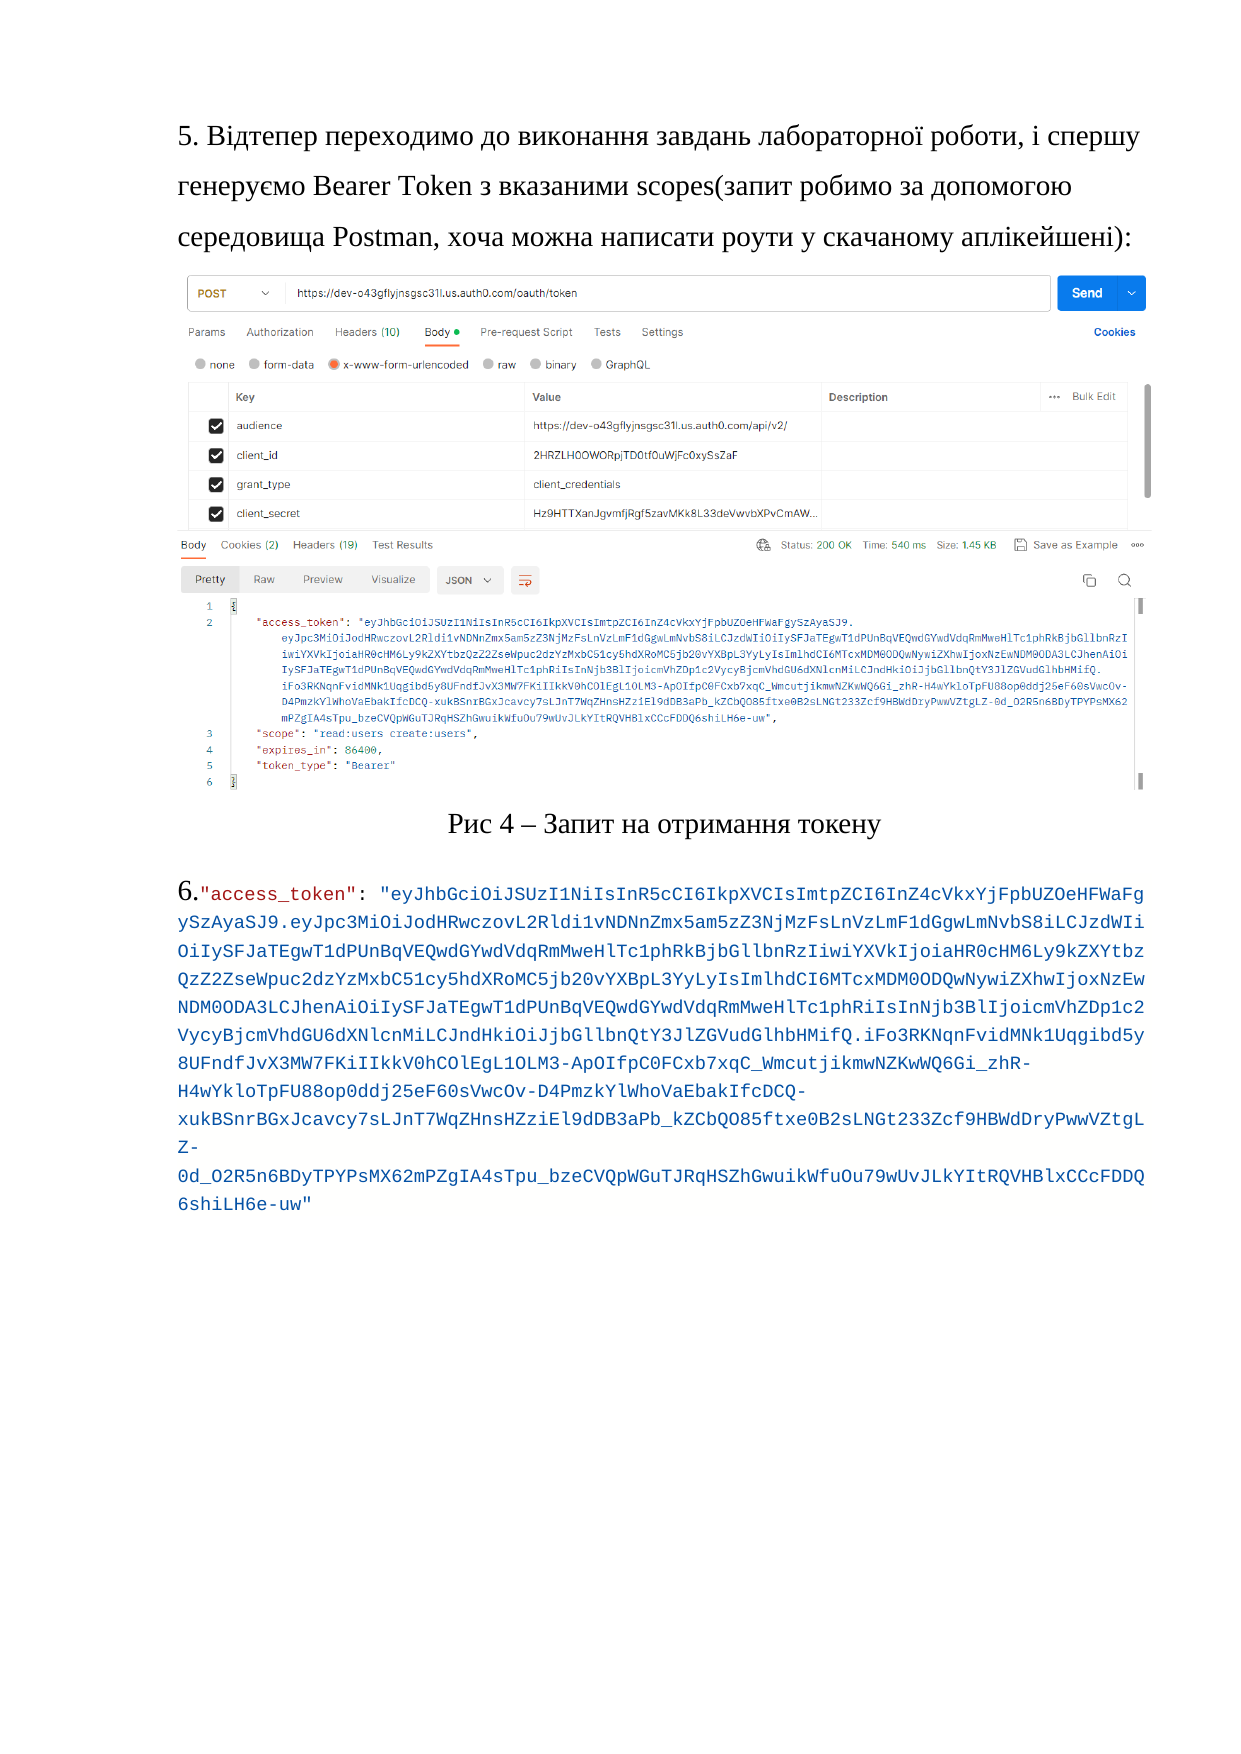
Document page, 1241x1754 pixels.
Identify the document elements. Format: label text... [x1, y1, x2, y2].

text 6."access_token": "eyJhbGciOiJSUzI1NiIsInR5cCI6IkpXVCIsImtpZCI6InZ4cVkxYjFpbUZOeHFWaFgySzAyaSJ9.eyJpc3MiOiJodHRwczovL2Rldi1vNDNnZmx5am5zZ3NjMzFsLnVzLmF1dGgwLmNvbS8iLCJzdWIiOiIySFJaTEgwT1dPUnBqVEQwdGYwdVdqRmMweHlTc1phRkBjbGllbnRzIiwiYXVkIjoiaHR0cHM6Ly9kZXYtbzQzZ2ZseWpuc2dzYzMxbC51cy5hdXRoMC5jb20vYXBpL3YyLyIsImlhdCI6MTcxMDM0ODQwNywiZXhwIjoxNzEwNDM0ODA3LCJhenAiOiIySFJaTEgwT1dPUnBqVEQwdGYwdVdqRmMweHlTc1phRiIsInNjb3BlIjoicmVhZDp1c2VycyBjcmVhdGU6dXNlcnMiLCJndHkiOiJjbGllbnQtY3JlZGVudGlhbHMifQ.iFo3RKNqnFvidMNk1Uqgibd5y8UFndfJvX3MW7FKiIIkkV0hCOlEgL1OLM3-ApOIfpC0FCxb7xqC_WmcutjikmwNZKwWQ6Gi_zhR-H4wYkloTpFU88op0ddj25eF60sVwcOv-D4PmzkYlWhoVaEbakIfcDCQ-xukBSnrBGxJcavcy7sLJnT7WqZHnsHZziEl9dDB3aPb_kZCbQO85ftxe0B2sLNGt233Zcf9HBWdDryPwwVZtgLZ-0d_O2R5n6BDyTPYPsMX62mPZgIA4sTpu_bzeCVQpWGuTJRqHSZhGwuikWfuOu79wUvJLkYItRQVHBlxCCcFDDQ6shiLH6e-uw" [177, 873, 1152, 1216]
text Рис 4 – Запит на отримання токену [177, 806, 1152, 839]
text 5. Відтепер переходимо до виконання завдань лабораторної роботи, і спершу генеруємо Bearer Token з вказаними scopes(запит робимо за допомогою середовища Postman, хоча можна написати роути у скачаному аплікейшені): [177, 118, 1152, 252]
picture [177, 269, 1152, 790]
